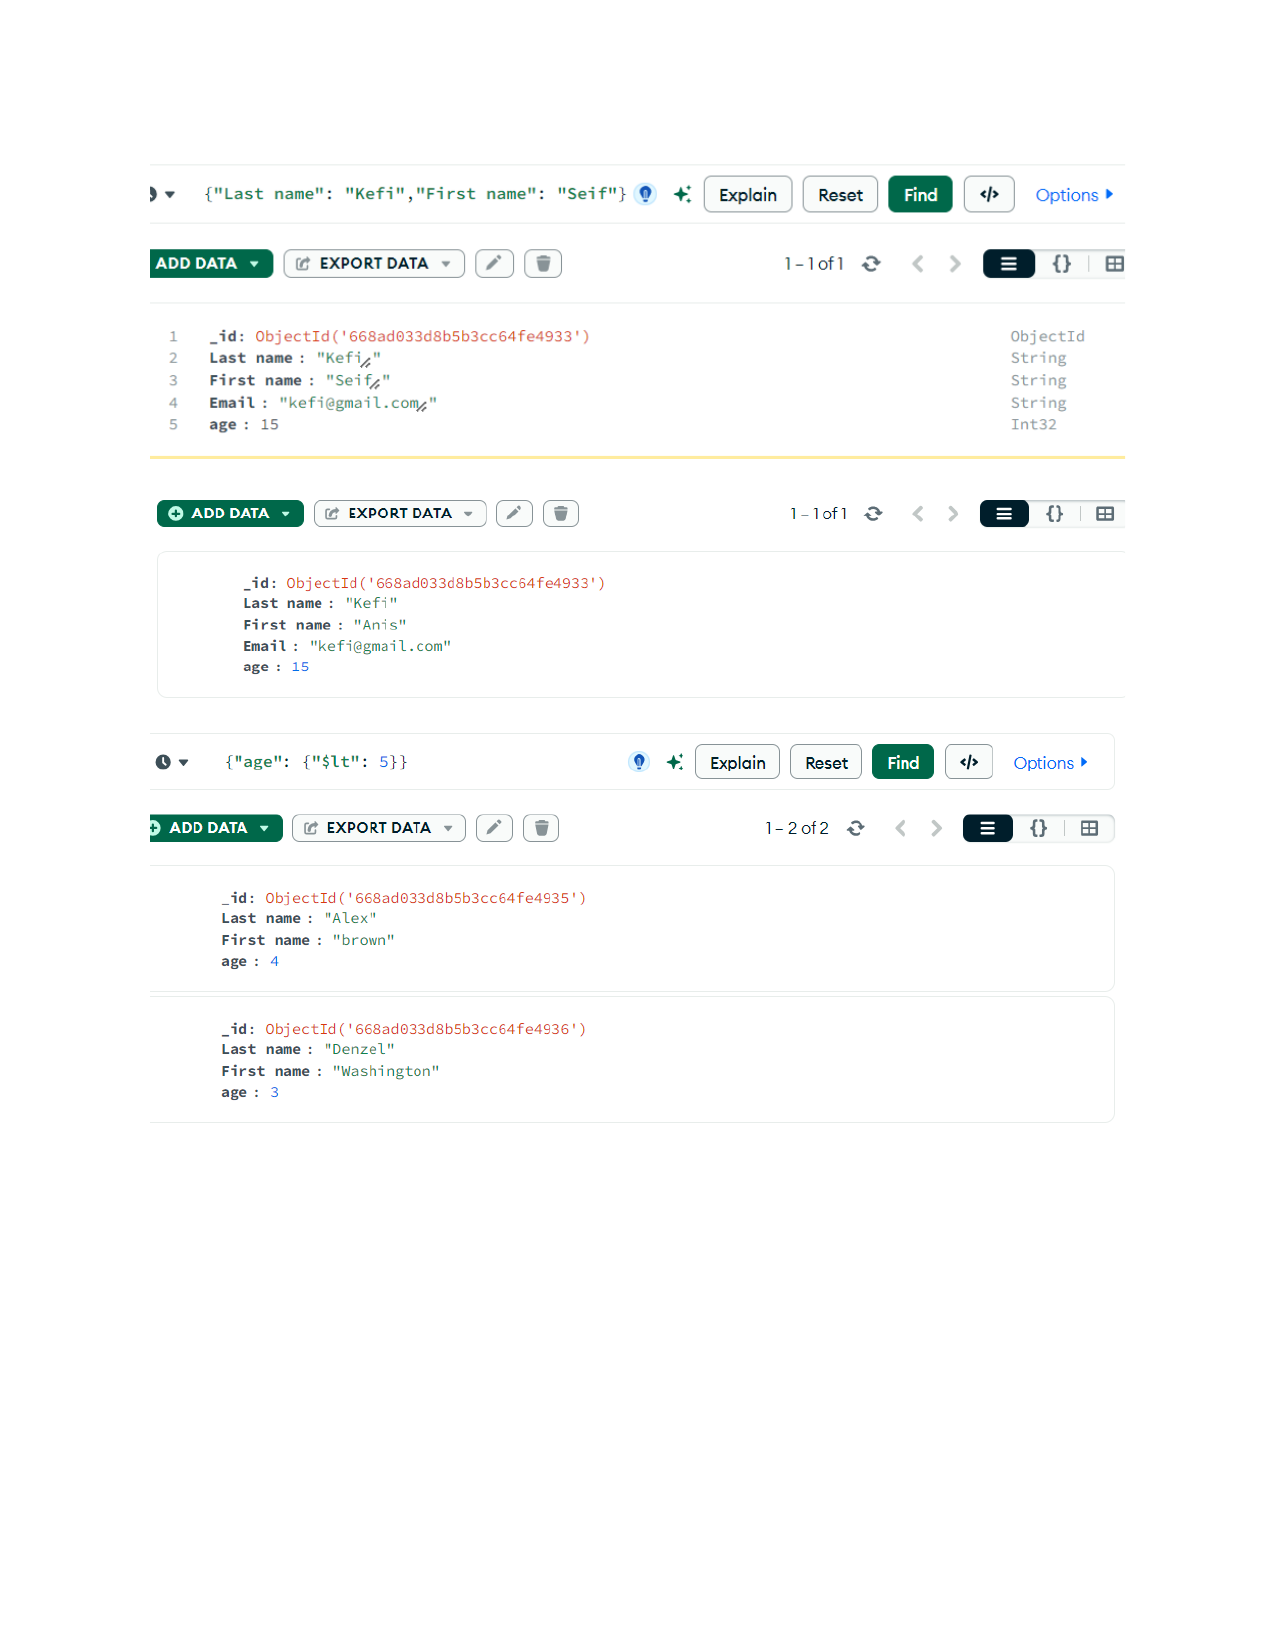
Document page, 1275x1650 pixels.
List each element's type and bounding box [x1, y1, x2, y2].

picture [150, 477, 1125, 706]
picture [150, 150, 1125, 459]
picture [150, 724, 1125, 1131]
